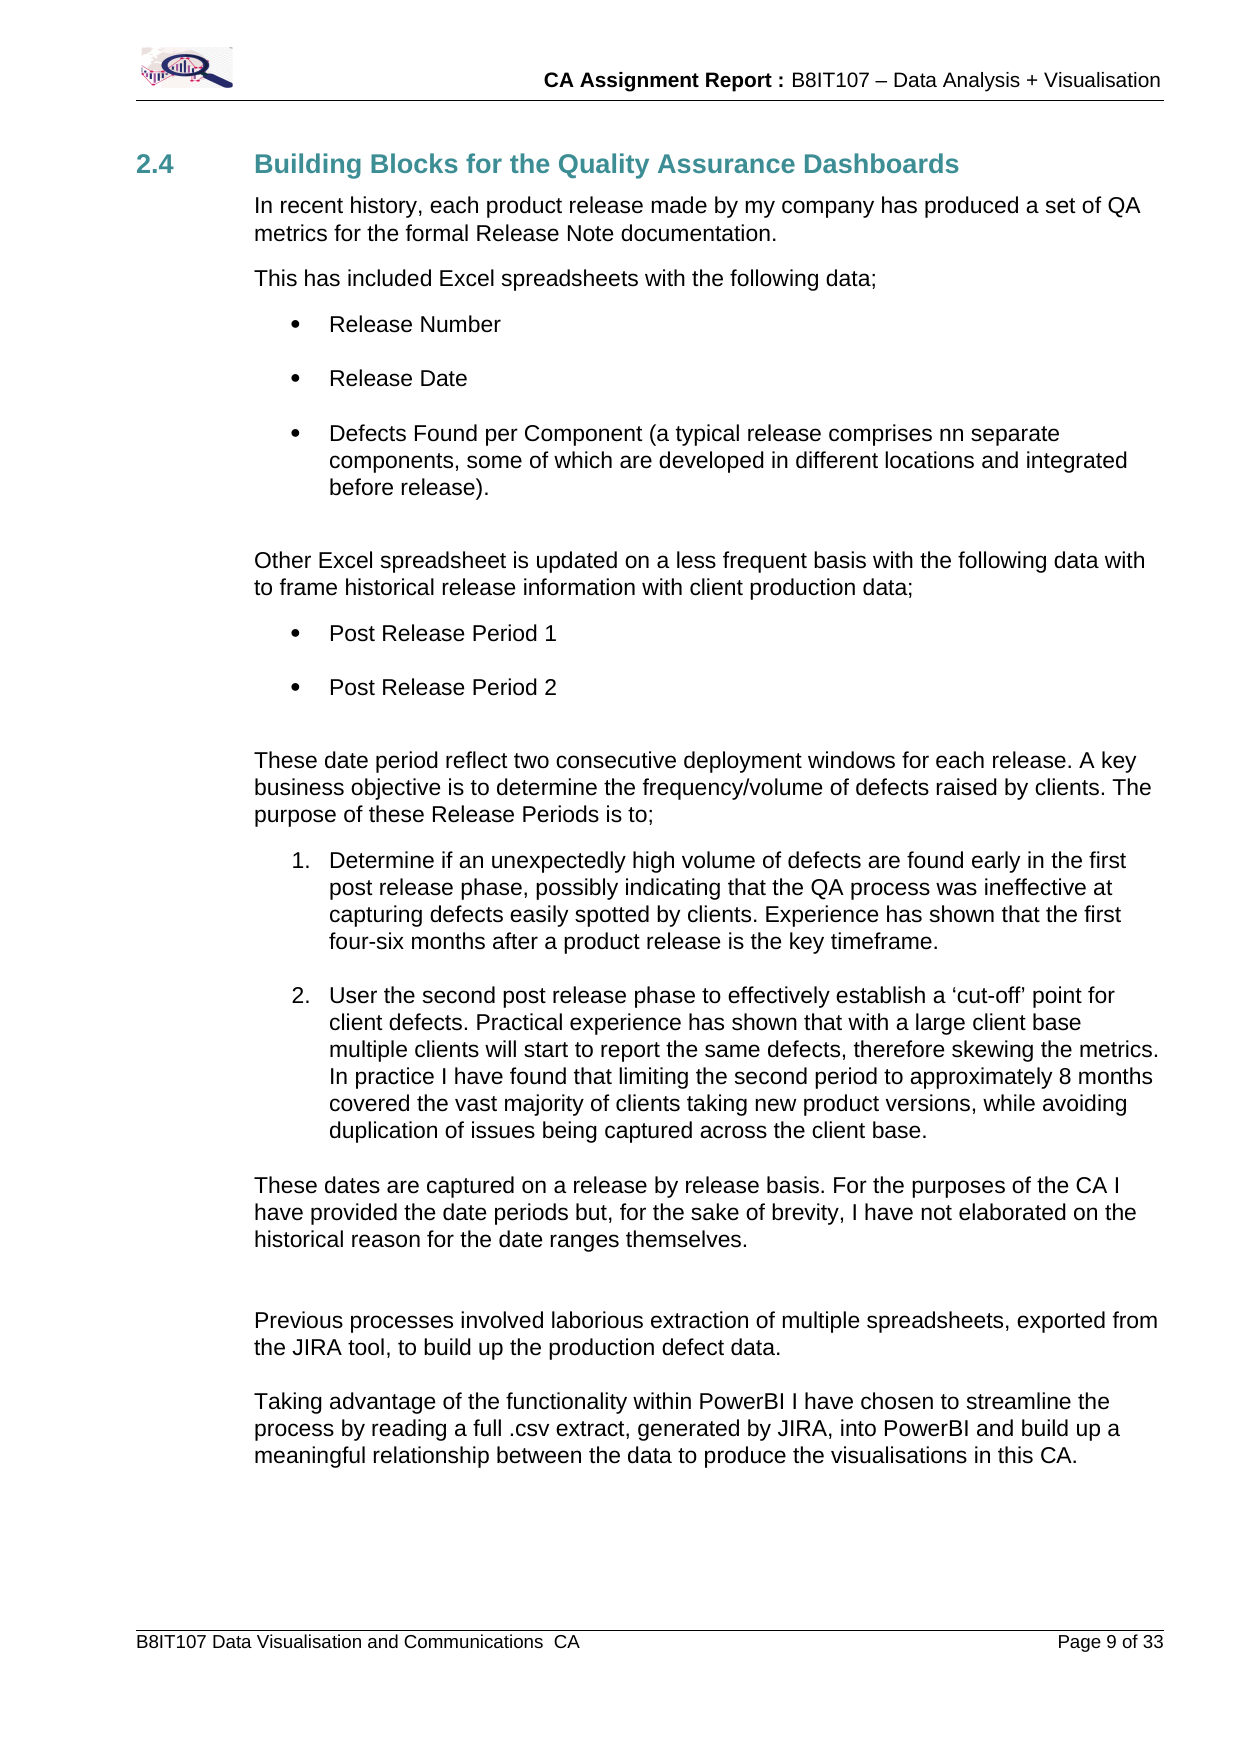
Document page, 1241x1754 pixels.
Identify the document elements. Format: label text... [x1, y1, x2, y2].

text Other Excel spreadsheet is updated on a less frequent basis with the following data with to frame historical release information with client production data; [254, 546, 1163, 600]
list Previous processes involved laborious extraction of multiple spreadsheets, exported from the JIRA tool, to build up the production defect data. [254, 1306, 1163, 1361]
text In recent history, each product release made by my company has produced a set of QA metrics for the formal Release Note documentation. [254, 192, 1163, 246]
list User the second post release phase to effectively establish a ‘cut-off’ point for client defects. Practical experience has shown that with a large client base multiple clients will start to report the same defects, therefore skewing the metrics. In practice I have found that limiting the second period to approximately 8 months covered the vast majority of clients taking new product versions, while avoiding duplication of issues being captured across the client base. [291, 981, 1163, 1144]
picture [141, 47, 233, 88]
list Defects Found per Component (a typical release comprises nn separate components, some of which are developed in different locations and integrated before release). [291, 419, 1163, 500]
list Taking advantage of the functionality within PowerBI I have chosen to streamline the process by reading a full .csv extract, generated by JIRA, into PowerBI and build up a meaningful relationship between the data to produce the visualisations in this CA. [254, 1388, 1163, 1469]
list Release Date [291, 365, 1163, 392]
list Post Release Period 1 [291, 619, 1163, 646]
text This has included Excel spreadsheets with the following data; [254, 265, 1163, 292]
list Post Release Period 2 [291, 673, 1163, 700]
text These date period reflect two consecutive deployment windows for each release. A key business objective is to determine the frequency/volume of defects raised by clients. The purpose of these Release Periods is to; [254, 746, 1163, 827]
subtitle Building Blocks for the Quality Assurance Dashboards [136, 148, 1163, 179]
list These dates are captured on a release by release basis. For the purposes of the CA I have provided the date periods but, for the sake of brevity, I have not elaborated on the historical reason for the date ranges themselves. [254, 1171, 1163, 1252]
list Release Number [291, 311, 1163, 338]
list Determine if an unexpectedly high volume of defects are found early in the first post release phase, possibly indicating that the QA process was ineffective at capturing defects easily spotted by clients. Experience has shown that the first four-six months after a product release is the key timeframe. [291, 846, 1163, 954]
